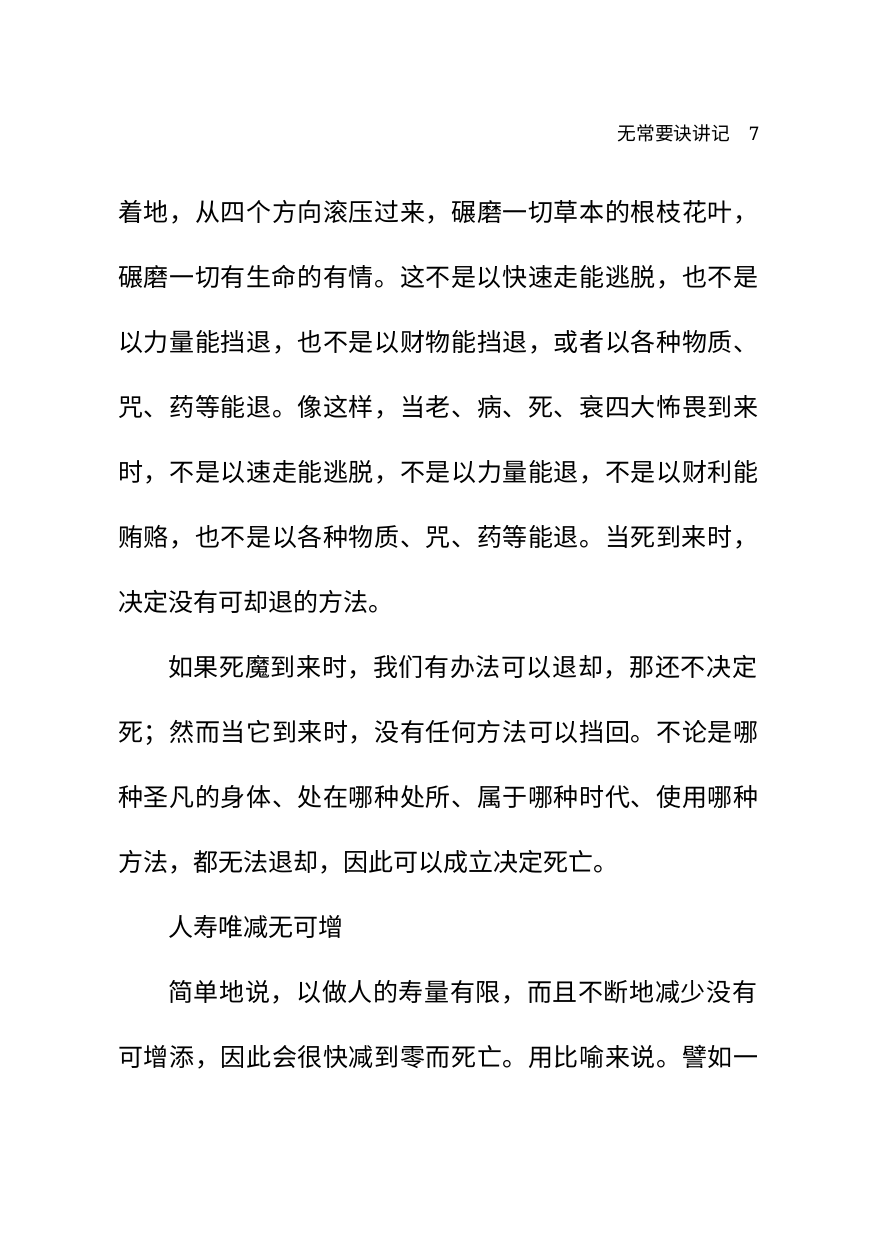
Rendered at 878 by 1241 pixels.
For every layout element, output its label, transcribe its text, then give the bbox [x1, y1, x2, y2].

text 如果死魔到来时，我们有办法可以退却，那还不决定死；然而当它到来时，没有任何方法可以挡回。不论是哪种圣凡的身体、处在哪种处所、属于哪种时代、使用哪种方法，都无法退却，因此可以成立决定死亡。 [118, 633, 759, 893]
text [118, 958, 759, 1088]
text 人寿唯减无可增 [118, 893, 759, 958]
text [118, 178, 759, 633]
